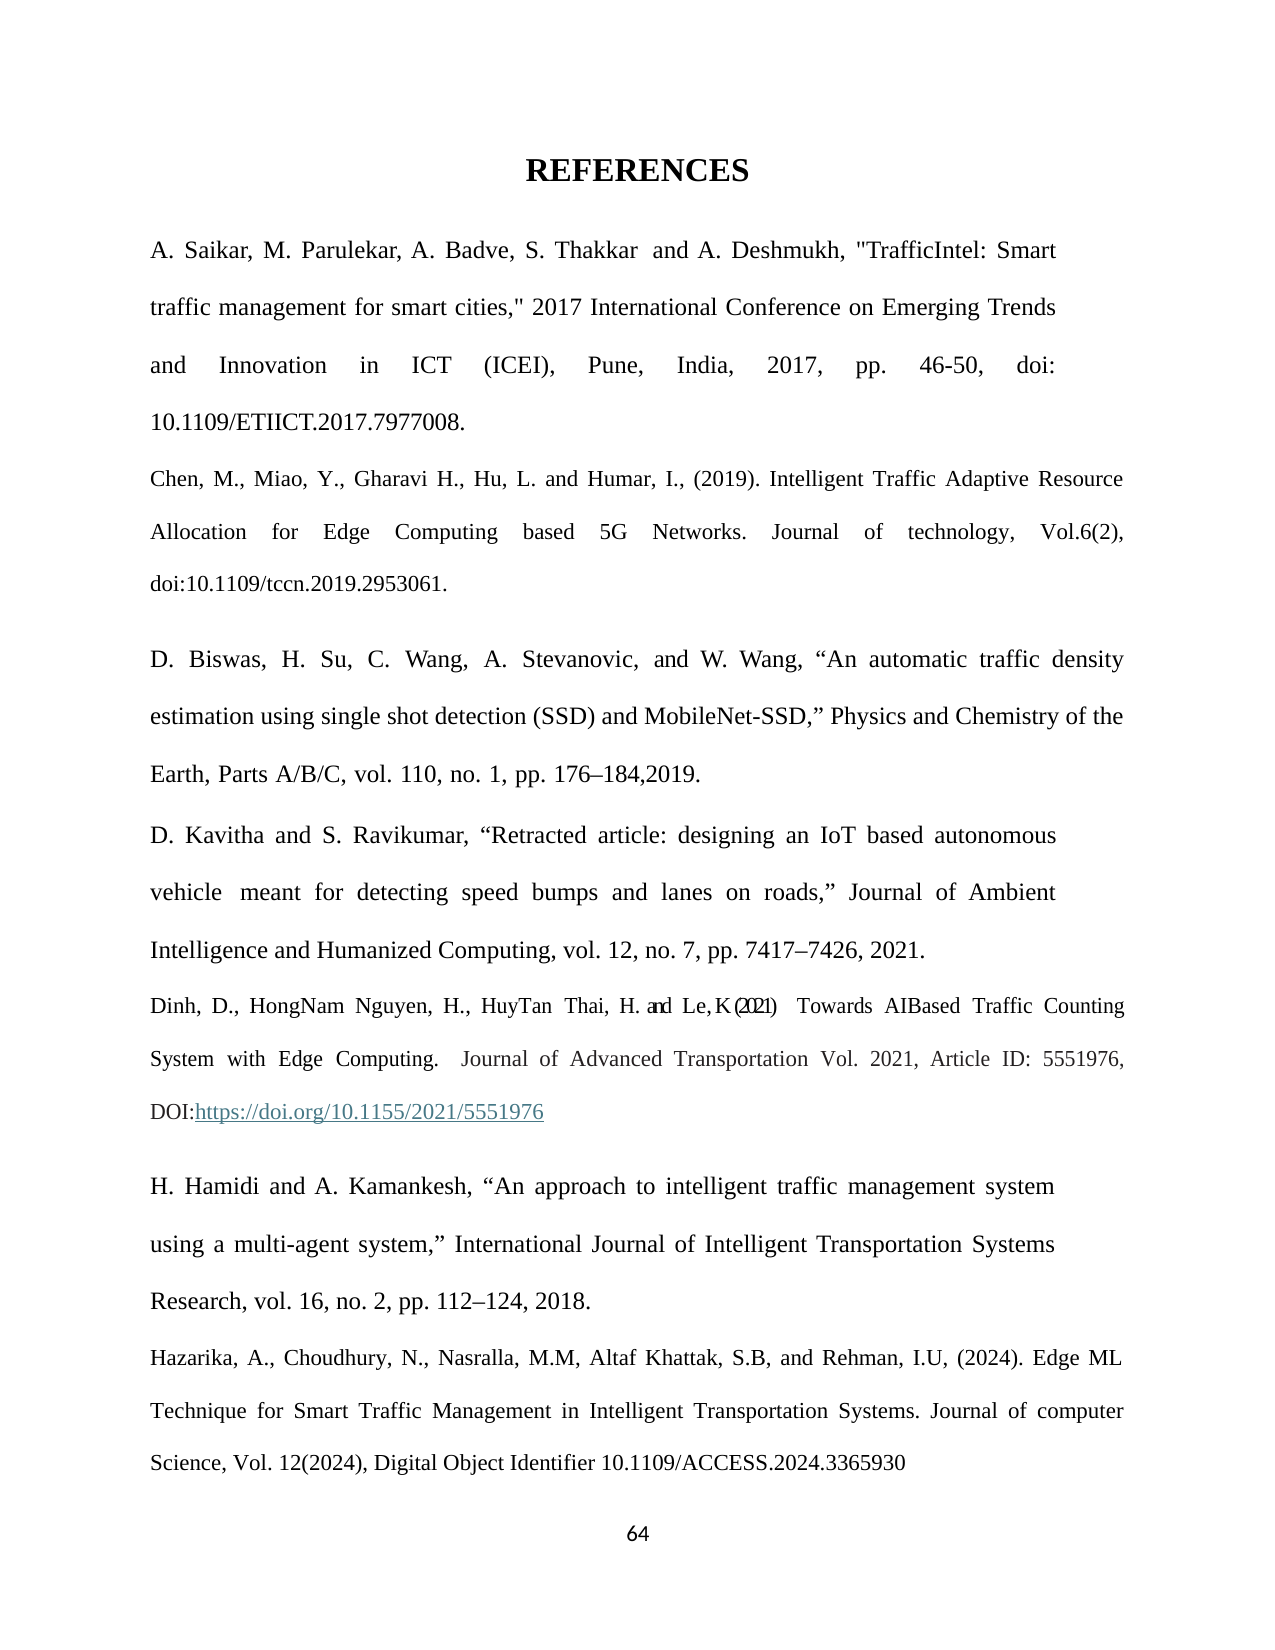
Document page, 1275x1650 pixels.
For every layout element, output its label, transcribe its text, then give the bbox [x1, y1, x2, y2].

list A. Saikar, M. Parulekar, A. Badve, S. Thakkar and A. Deshmukh, "TrafficIntel: Smart traffic management for smart cities," 2017 International Conference on Emerging Trends and Innovation in ICT (ICEI), Pune, India, 2017, pp. 46-50, doi: 10.1109/ETIICT.2017.7977008. [150, 235, 1057, 436]
text Chen, M., Miao, Y., Gharavi H., Hu, L. and Humar, I., (2019). Intelligent Traffic Adaptive Resource Allocation for Edge Computing based 5G Networks. Journal of technology, Vol.6(2), doi:10.1109/tccn.2019.2953061. [150, 465, 1125, 597]
text Dinh, D., HongNam Nguyen, H., HuyTan Thai, H. and Le, K (2021) Towards AIBased Traffic Counting System with Edge Computing. Journal of Advanced Transportation Vol. 2021, Article ID: 5551976, DOI:https://doi.org/10.1155/2021/5551976 [150, 992, 1125, 1124]
subtitle REFERENCES [150, 150, 1125, 188]
list D. Biswas, H. Su, C. Wang, A. Stevanovic, and W. Wang, “An automatic traffic density estimation using single shot detection (SSD) and MobileNet-SSD,” Physics and Chemistry of the Earth, Parts A/B/C, vol. 110, no. 1, pp. 176–184,2019. [150, 644, 1125, 788]
list D. Kavitha and S. Ravikumar, “Retracted article: designing an IoT based autonomous vehicle meant for detecting speed bumps and lanes on roads,” Journal of Ambient Intelligence and Humanized Computing, vol. 12, no. 7, pp. 7417–7426, 2021. [150, 820, 1057, 964]
text Hazarika, A., Choudhury, N., Nasralla, M.M, Altaf Khattak, S.B, and Rehman, I.U, (2024). Edge ML Technique for Smart Traffic Management in Intelligent Transportation Systems. Journal of computer Science, Vol. 12(2024), Digital Object Identifier 10.1109/ACCESS.2024.3365930 [150, 1344, 1125, 1476]
list H. Hamidi and A. Kamankesh, “An approach to intelligent traffic management system using a multi-agent system,” International Journal of Intelligent Transportation Systems Research, vol. 16, no. 2, pp. 112–124, 2018. [150, 1171, 1056, 1315]
